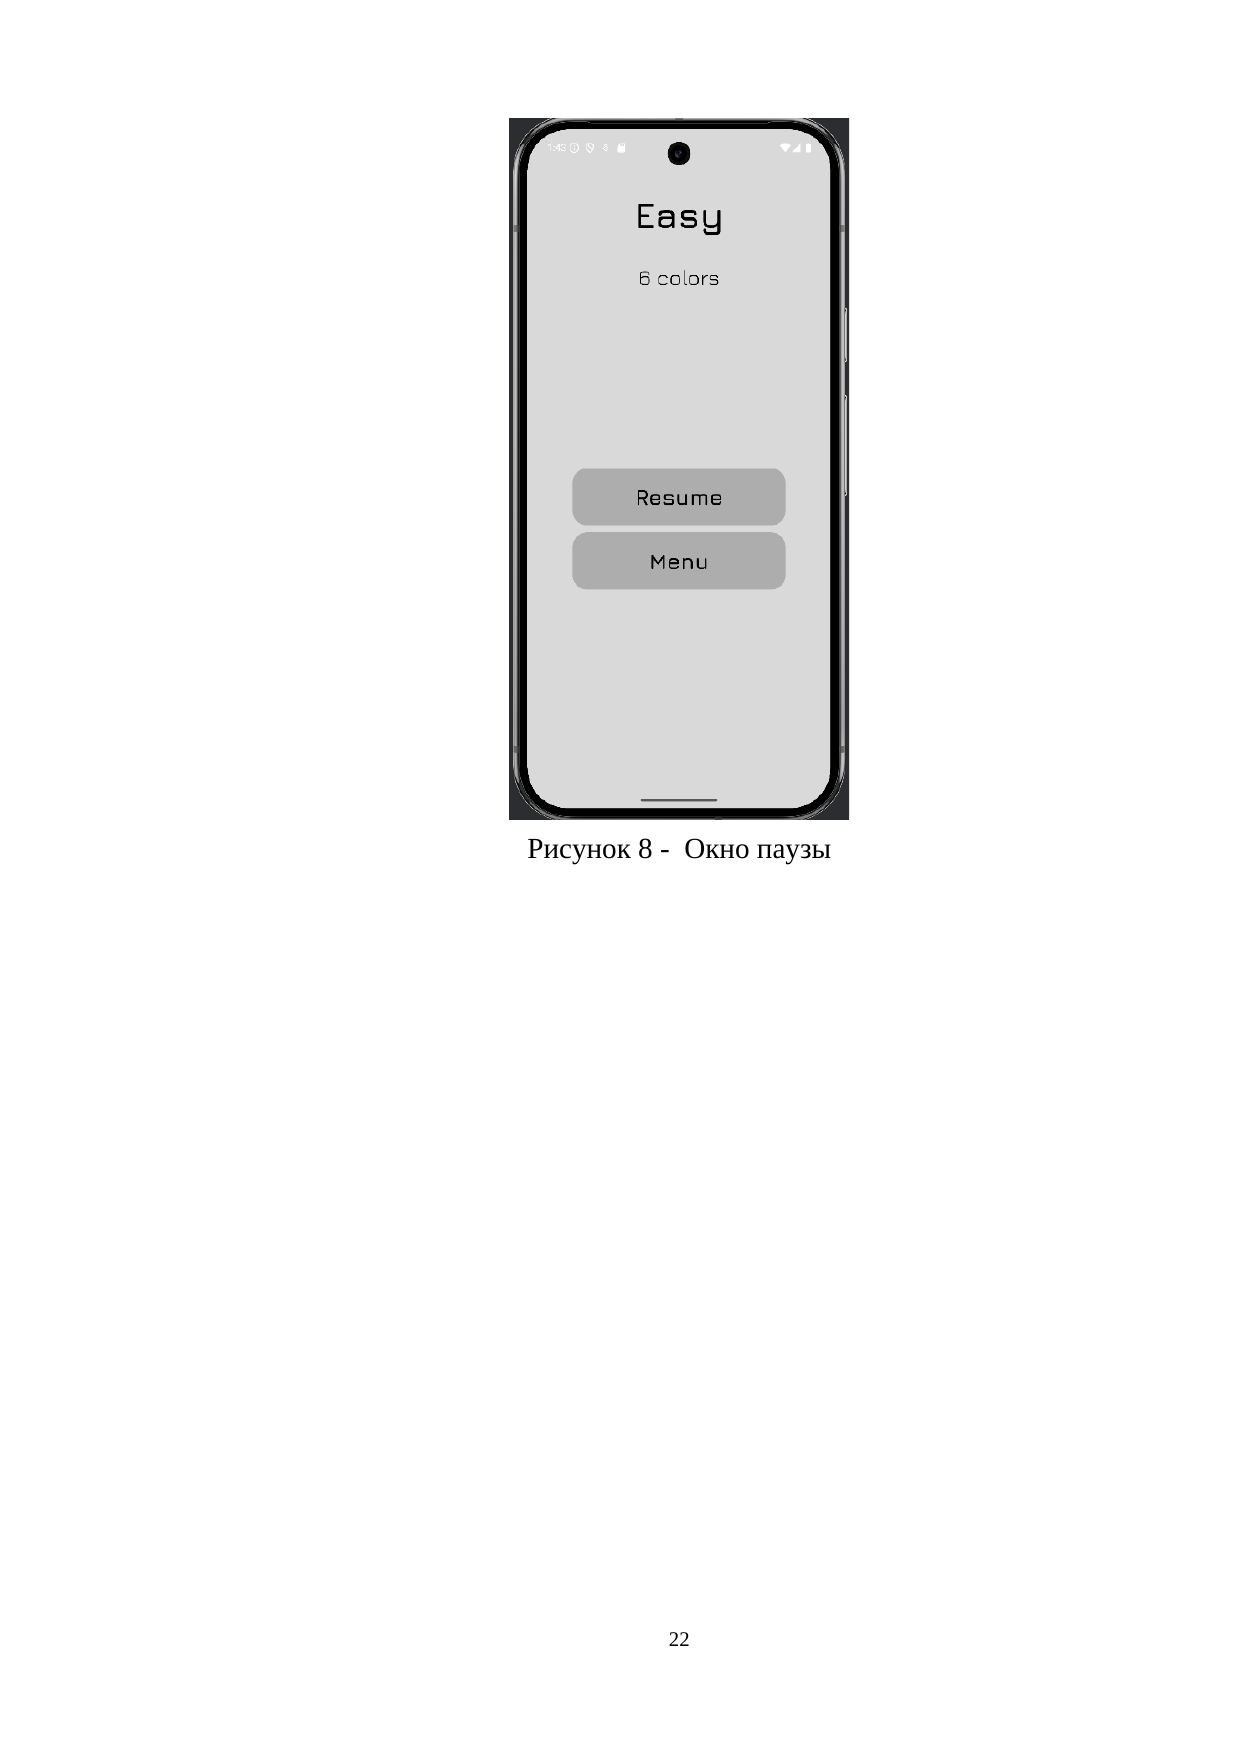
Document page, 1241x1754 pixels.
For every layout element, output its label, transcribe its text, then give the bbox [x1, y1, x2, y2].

text Рисунок 8 - Окно паузы [177, 831, 1181, 865]
picture [509, 118, 850, 820]
